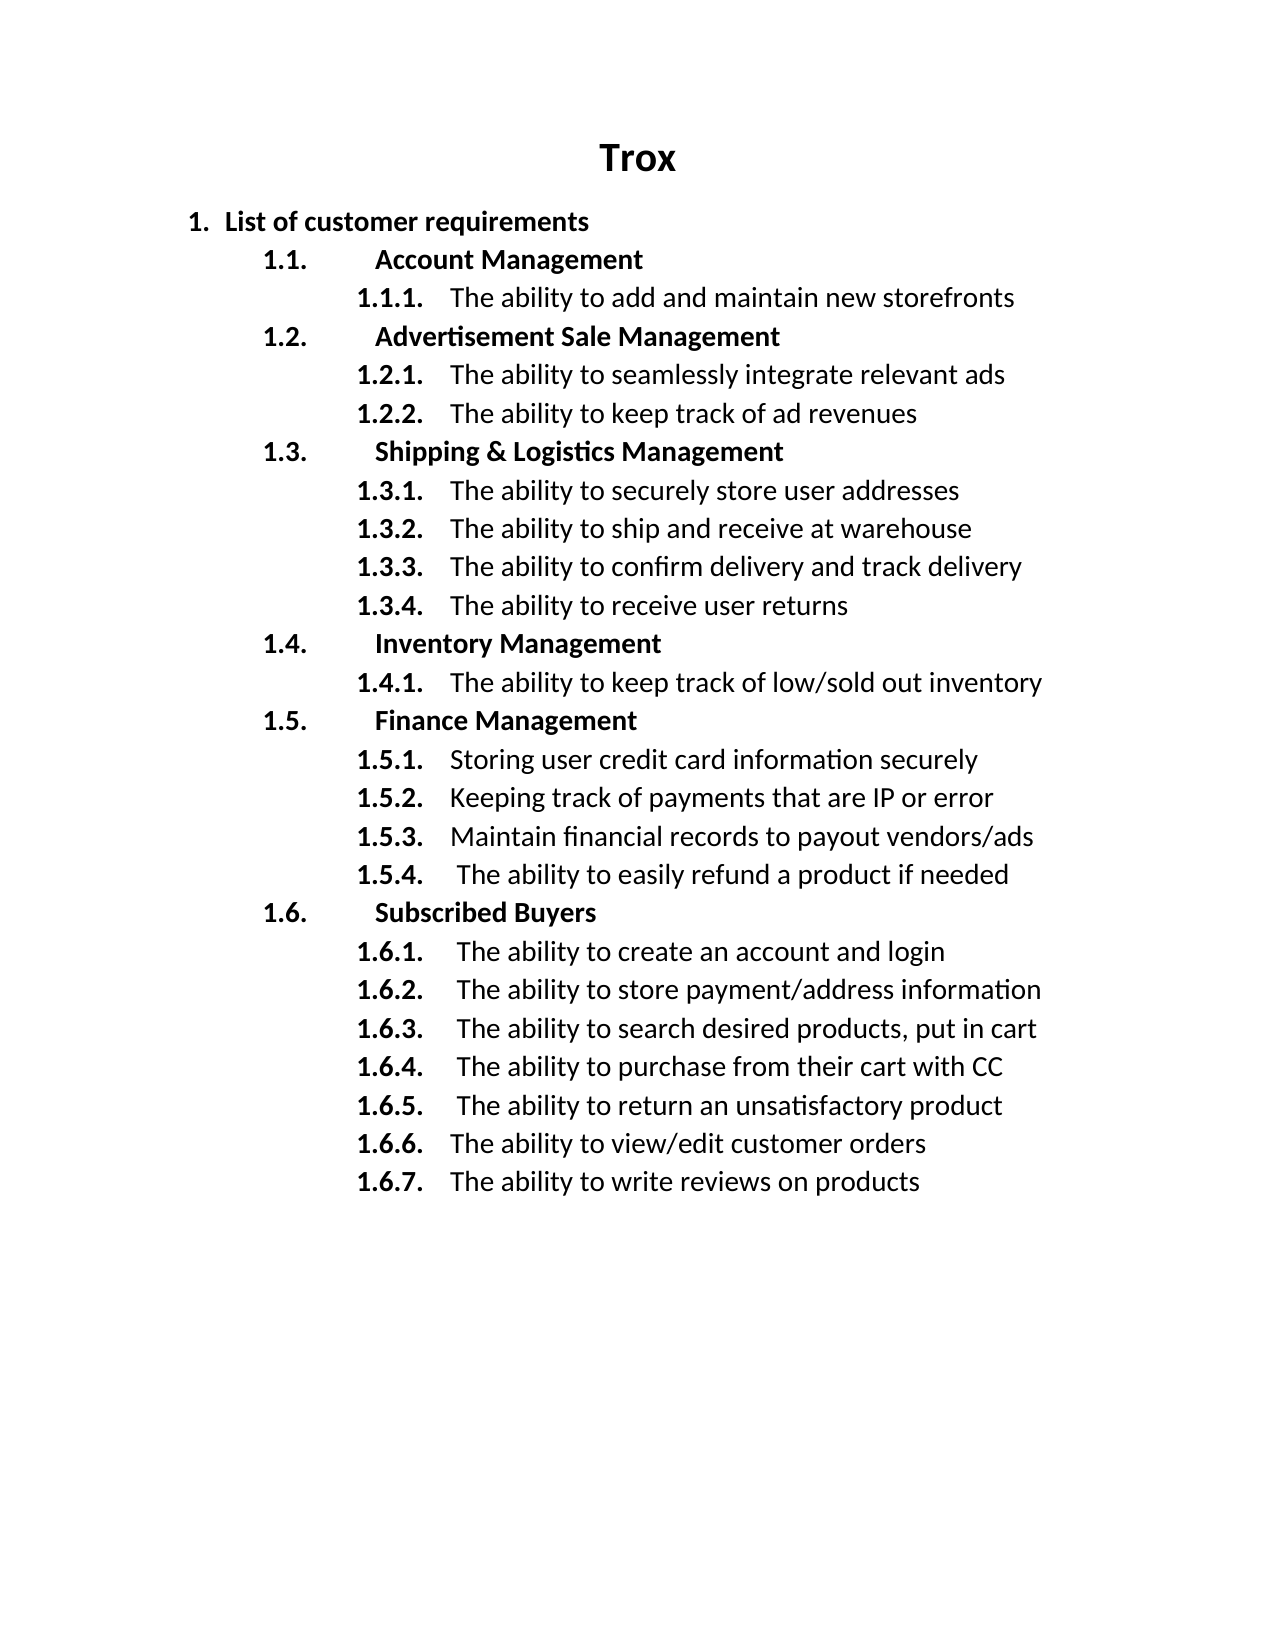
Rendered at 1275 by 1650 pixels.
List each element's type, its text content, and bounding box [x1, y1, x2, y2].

list Finance Management [262, 702, 1125, 738]
list Shipping & Logistics Management [262, 433, 1125, 469]
list List of customer requirements [187, 203, 1125, 238]
list The ability to seamlessly integrate relevant ads [356, 356, 1125, 392]
list Subscribed Buyers [262, 894, 1125, 930]
list The ability to view/edit customer orders [356, 1125, 1125, 1161]
list The ability to keep track of ad revenues [356, 395, 1125, 430]
list Account Management [262, 241, 1125, 277]
list The ability to receive user returns [356, 587, 1125, 623]
list The ability to write reviews on products [356, 1163, 1125, 1199]
list The ability to search desired products, put in cart [356, 1010, 1125, 1045]
list The ability to return an unsatisfactory product [356, 1087, 1125, 1122]
list The ability to ship and receive at warehouse [356, 510, 1125, 546]
list Maintain financial records to payout vendors/ads [356, 818, 1125, 853]
list The ability to store payment/address information [356, 971, 1125, 1007]
list The ability to add and maintain new storefronts [356, 279, 1125, 315]
list The ability to keep track of low/sold out inventory [356, 664, 1125, 699]
list The ability to easily refund a product if needed [356, 856, 1125, 892]
list The ability to purchase from their cart with CC [356, 1048, 1125, 1084]
list The ability to securely store user addresses [356, 472, 1125, 507]
list The ability to confirm delivery and track delivery [356, 548, 1125, 584]
text Trox [150, 131, 1125, 182]
list Advertisement Sale Management [262, 318, 1125, 353]
list The ability to create an account and login [356, 933, 1125, 968]
list Inventory Management [262, 625, 1125, 661]
list Keeping track of payments that are IP or error [356, 779, 1125, 815]
list Storing user credit card information securely [356, 741, 1125, 776]
